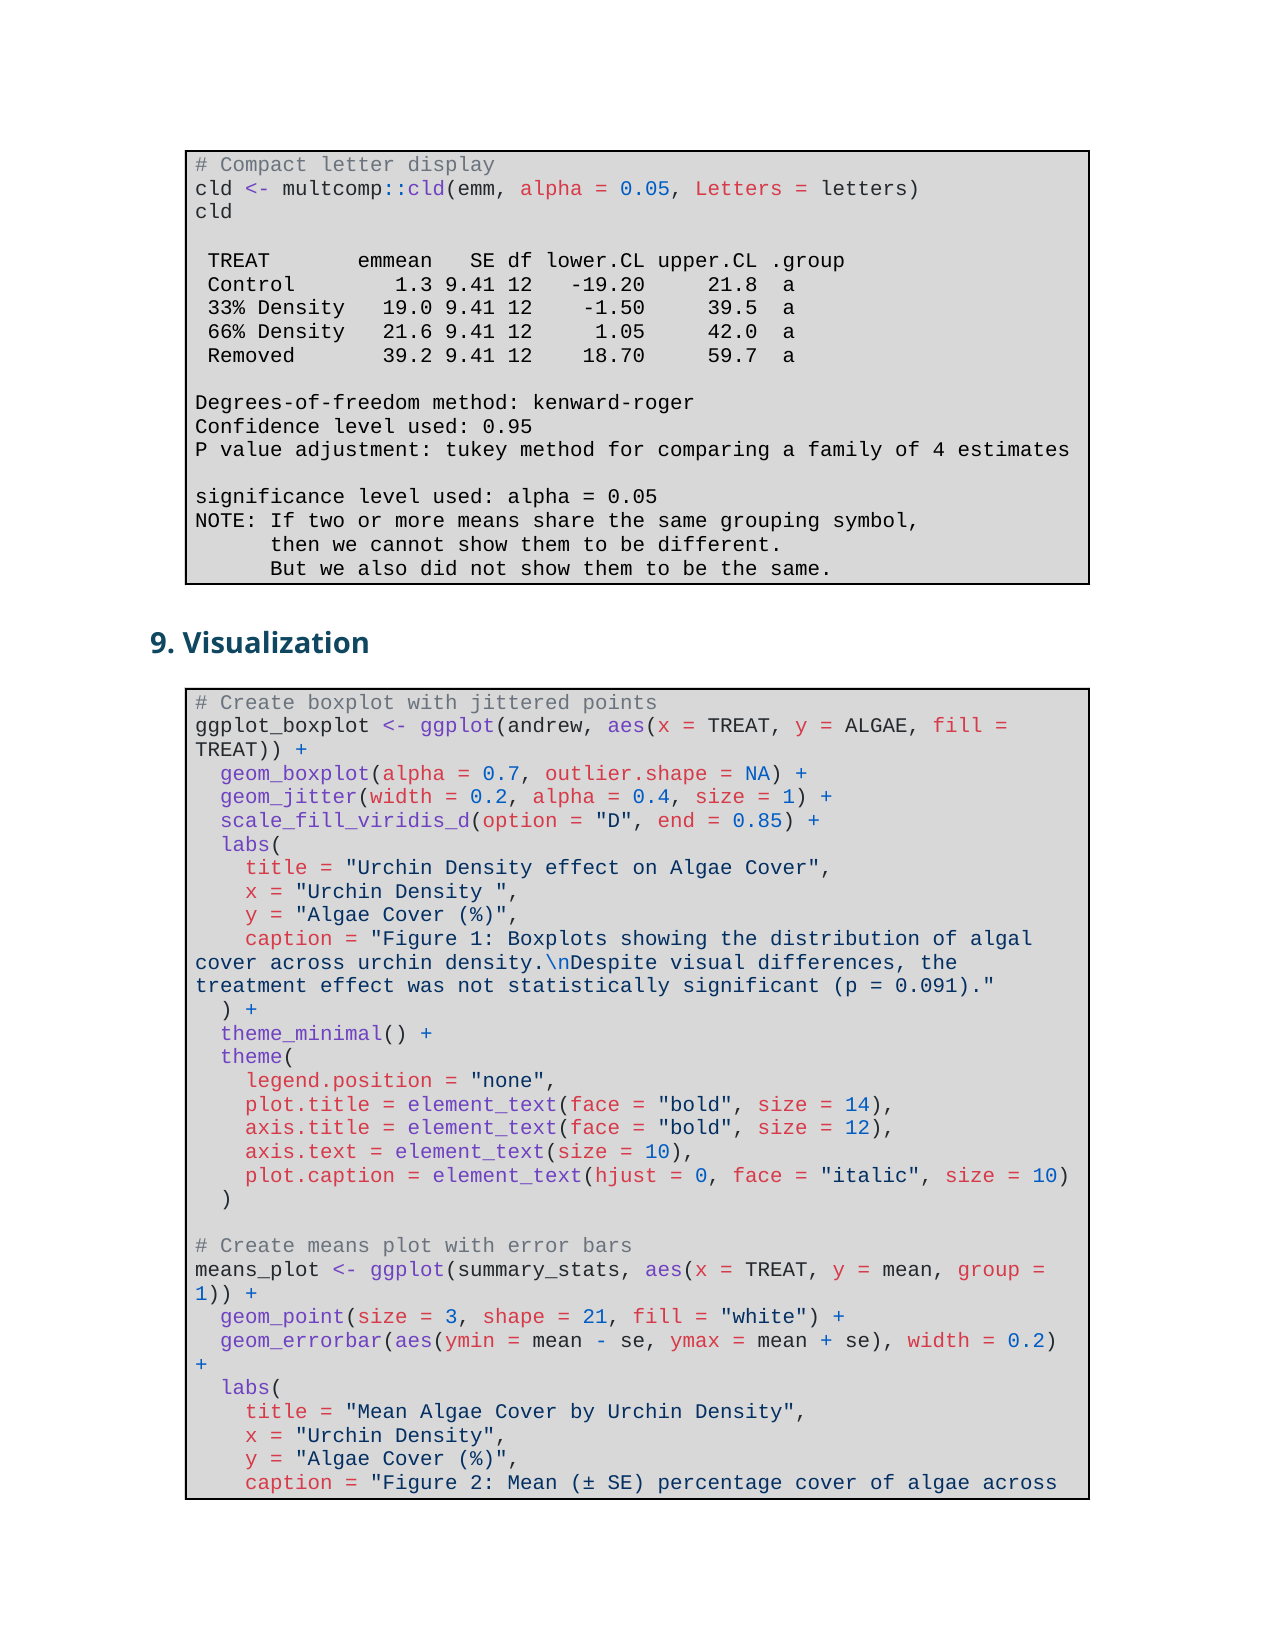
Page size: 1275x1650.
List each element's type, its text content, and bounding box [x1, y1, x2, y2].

subtitle 9. Visualization [150, 623, 1125, 662]
text # Compact letter display cld <- multcomp::cld(emm, alpha = 0.05, Letters = letters) cld [187, 152, 1088, 225]
text TREAT emmean SE df lower.CL upper.CL .group Control 1.3 9.41 12 -19.20 21.8 a 33% Density 19.0 9.41 12 -1.50 39.5 a 66% Density 21.6 9.41 12 1.05 42.0 a Removed 39.2 9.41 12 18.70 59.7 a Degrees-of-freedom method: kenward-roger Confidence level used: 0.95 P value adjustment: tukey method for comparing a family of 4 estimates significance level used: alpha = 0.05 NOTE: If two or more means share the same grouping symbol, then we cannot show them to be different. But we also did not show them to be the same. [187, 246, 1088, 583]
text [187, 690, 1088, 1498]
